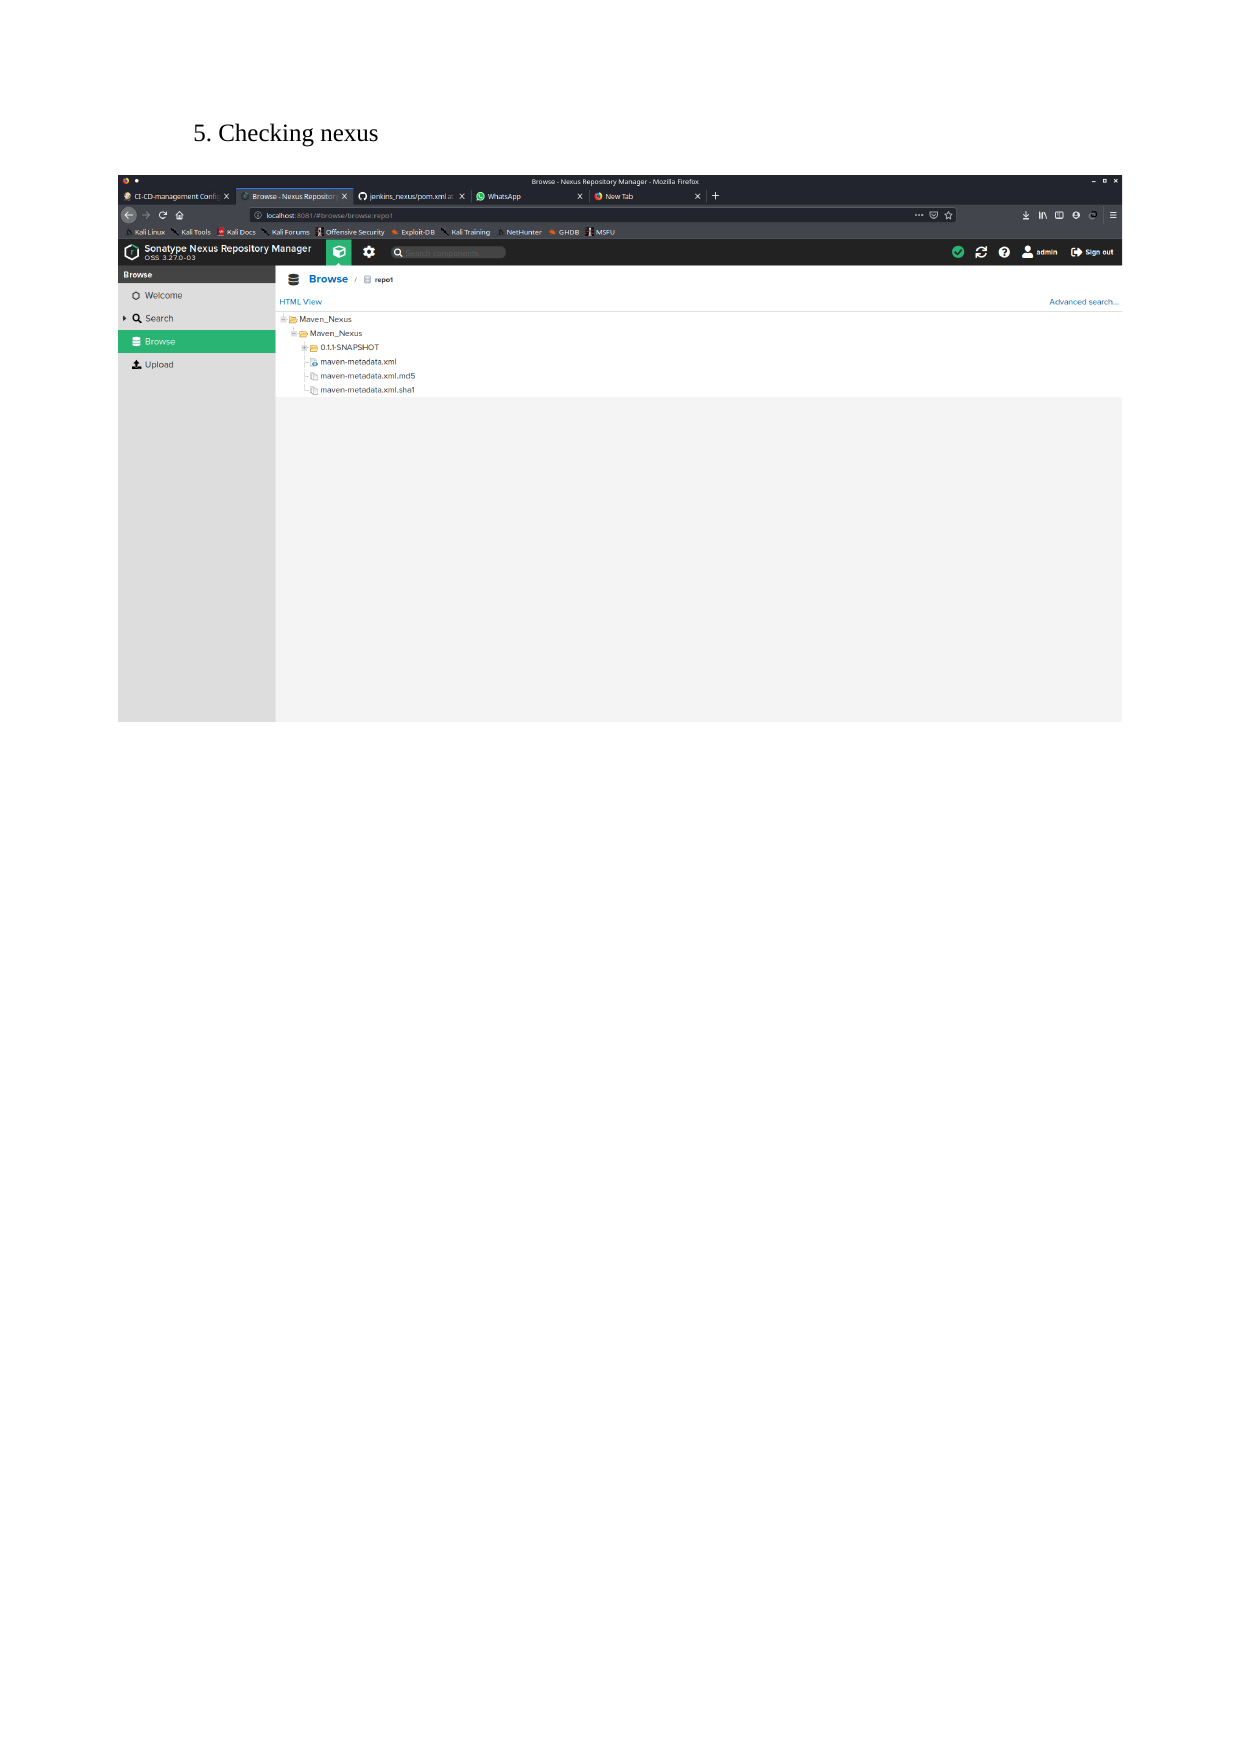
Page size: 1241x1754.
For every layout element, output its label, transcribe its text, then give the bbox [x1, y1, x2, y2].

picture [118, 175, 1123, 722]
list 5. Checking nexus [193, 118, 1122, 147]
